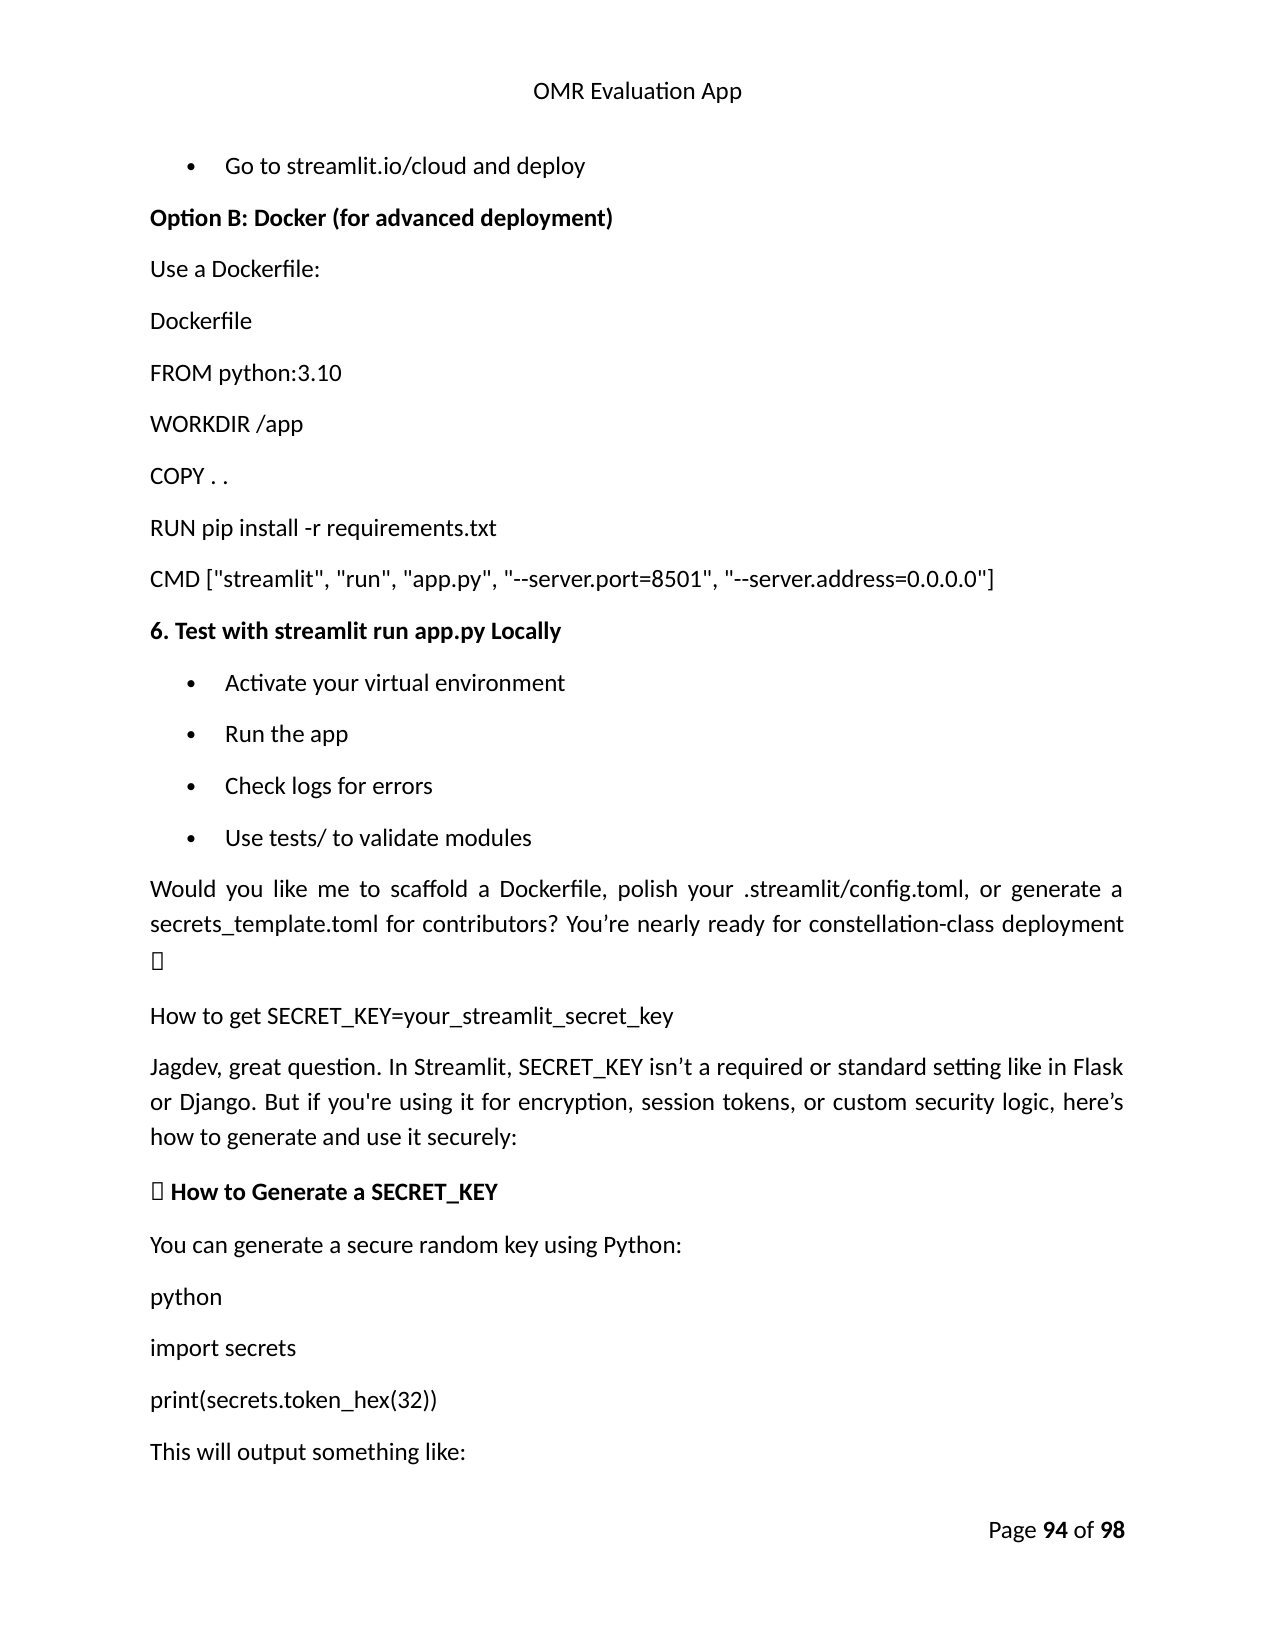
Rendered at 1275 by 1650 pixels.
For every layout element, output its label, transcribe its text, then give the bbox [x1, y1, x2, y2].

text 6. Test with streamlit run app.py Locally [150, 615, 1125, 646]
list Use tests/ to validate modules [187, 822, 1125, 852]
text You can generate a secure random key using Python: [150, 1229, 1125, 1259]
text 🔐 How to Generate a SECRET_KEY [150, 1173, 1125, 1207]
list Check logs for errors [187, 770, 1125, 801]
list Go to streamlit.io/cloud and deploy [187, 150, 1125, 181]
text This will output something like: [150, 1436, 1125, 1466]
text Option B: Docker (for advanced deployment) [150, 202, 1125, 232]
list Activate your virtual environment [187, 667, 1125, 697]
text Use a Dockerfile: [150, 253, 1125, 284]
text RUN pip install -r requirements.txt [150, 512, 1125, 542]
text WORKDIR /app [150, 408, 1125, 439]
text How to get SECRET_KEY=your_streamlit_secret_key [150, 1000, 1125, 1030]
text COPY . . [150, 460, 1125, 491]
text Dockerfile [150, 305, 1125, 336]
text python [150, 1281, 1125, 1311]
list Run the app [187, 718, 1125, 749]
text FROM python:3.10 [150, 357, 1125, 387]
text import secrets [150, 1332, 1125, 1363]
text Jagdev, great question. In Streamlit, SECRET_KEY isn’t a required or standard setting like in Flask or Django. But if you're using it for encryption, session tokens, or custom security logic, here’s how to generate and use it securely: [150, 1051, 1125, 1152]
text CMD ["streamlit", "run", "app.py", "--server.port=8501", "--server.address=0.0.0.0"] [150, 563, 1125, 594]
text Would you like me to scaffold a Dockerfile, polish your .streamlit/config.toml, or generate a secrets_template.toml for contributors? You’re nearly ready for constellation-class deployment 🌠 [150, 873, 1125, 978]
text print(secrets.token_hex(32)) [150, 1384, 1125, 1414]
